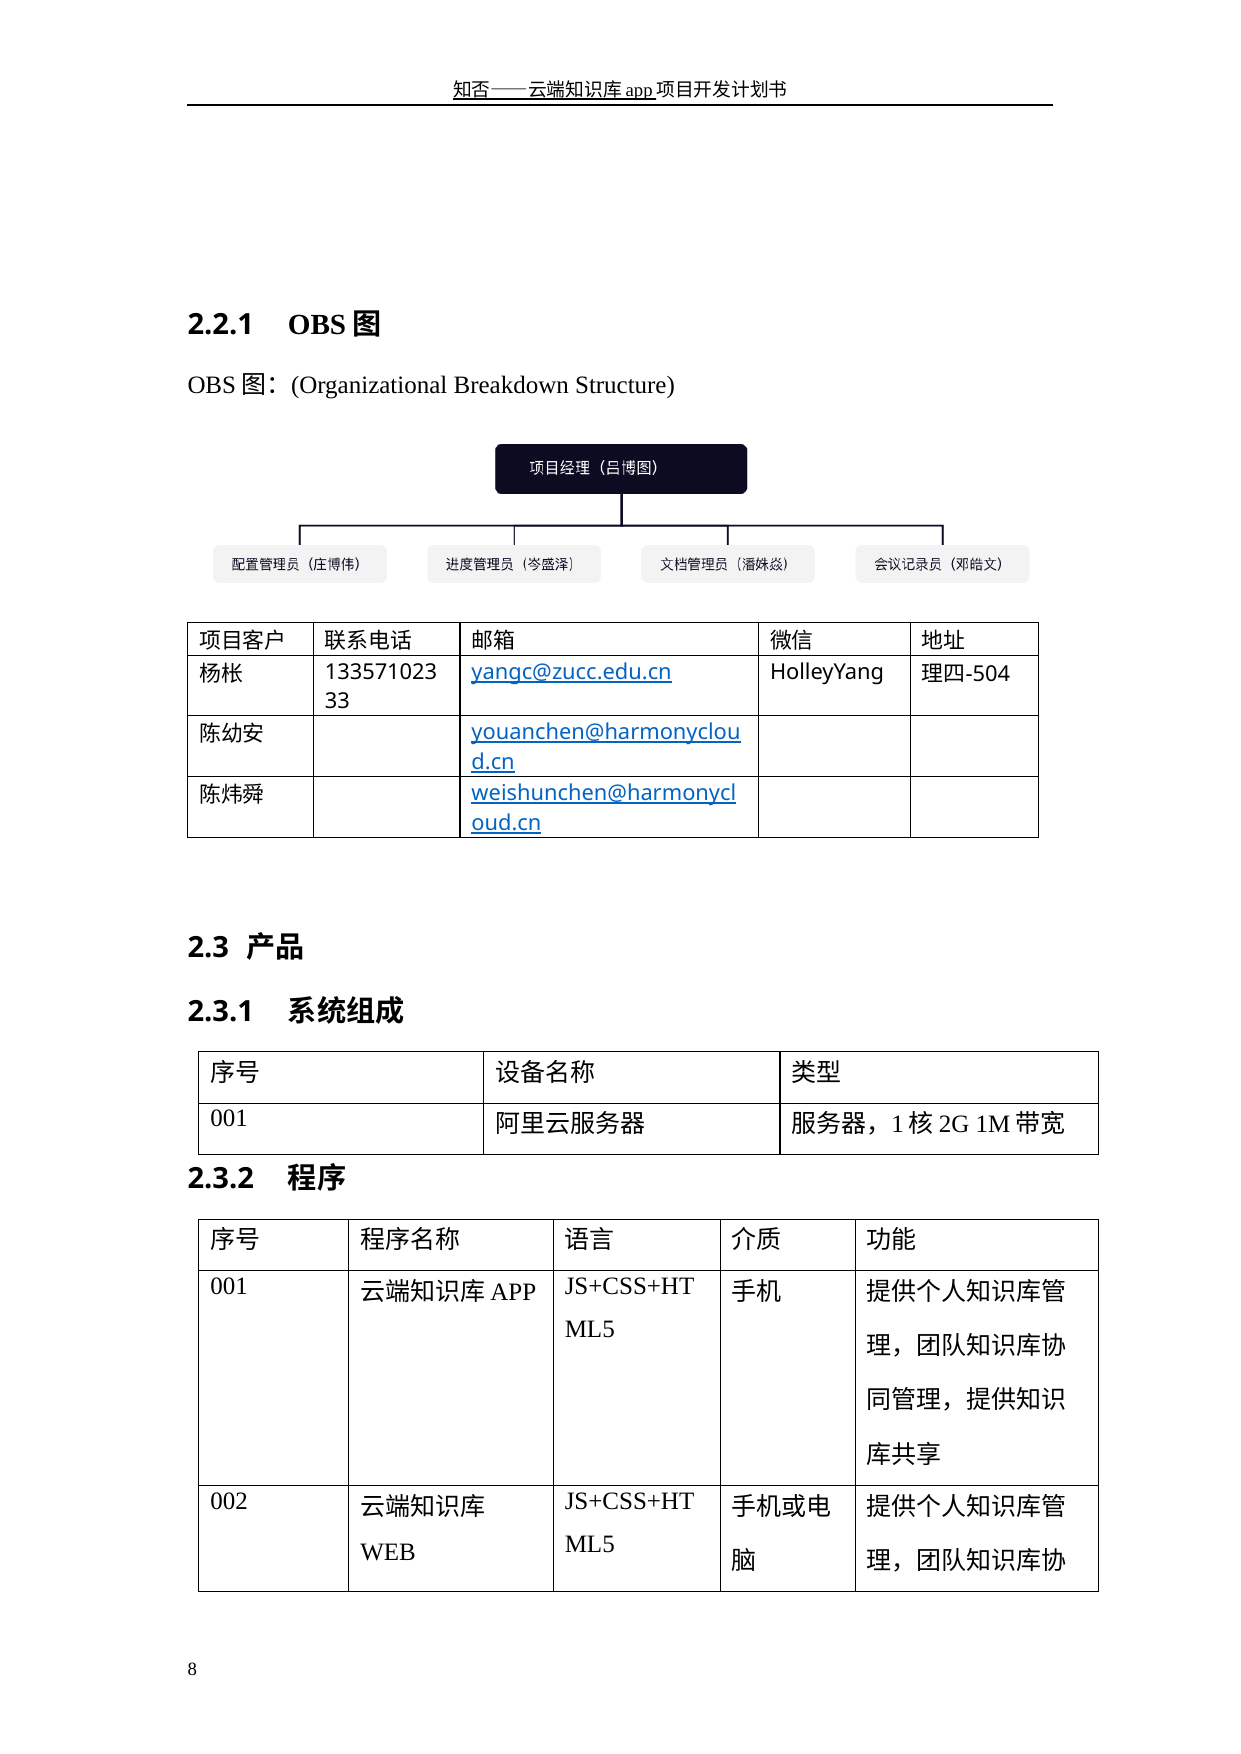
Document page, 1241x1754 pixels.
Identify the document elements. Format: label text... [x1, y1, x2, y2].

table_cell 服务器，1核2G 1M带宽 [781, 1104, 1098, 1154]
table_header 语言 [554, 1220, 720, 1270]
table_cell JS+CSS+HTML5 [554, 1271, 720, 1485]
table_header 介质 [721, 1220, 855, 1270]
table_cell JS+CSS+HTML5 [554, 1486, 720, 1591]
table_header 项目客户 [188, 623, 313, 655]
table_header 功能 [856, 1220, 1098, 1270]
table_cell 13357102333 [314, 656, 459, 715]
list 产品 [187, 924, 1053, 966]
table_cell youanchen@harmonycloud.cn [461, 716, 758, 776]
table_cell 002 [199, 1486, 348, 1591]
table_header 联系电话 [314, 623, 459, 655]
table_cell 陈幼安 [188, 716, 313, 776]
picture [187, 418, 1054, 608]
list OBS图 [187, 301, 1053, 343]
table_header 序号 [199, 1220, 348, 1270]
table_cell [759, 777, 910, 837]
text OBS图：(Organizational Breakdown Structure) [187, 364, 1053, 401]
table_cell 001 [199, 1271, 348, 1485]
table_cell 陈炜舜 [188, 777, 313, 837]
table_cell [759, 716, 910, 776]
table_cell [911, 777, 1038, 837]
list 程序 [187, 1155, 1053, 1197]
table_cell 云端知识库WEB [349, 1486, 553, 1591]
table_header 邮箱 [461, 623, 758, 655]
table_cell weishunchen@harmonycloud.cn [461, 777, 758, 837]
table_cell 手机 [721, 1271, 855, 1485]
table_cell 提供个人知识库管理，团队知识库协同管理，提供知识库共享 [856, 1486, 1098, 1591]
table_cell [314, 777, 459, 837]
table_cell 云端知识库APP [349, 1271, 553, 1485]
table_cell [314, 716, 459, 776]
table_cell HolleyYang [759, 656, 910, 715]
table_cell 阿里云服务器 [484, 1104, 779, 1154]
table_header 程序名称 [349, 1220, 553, 1270]
table_cell 手机或电脑 [721, 1486, 855, 1591]
table_header 设备名称 [484, 1052, 779, 1102]
table_cell 杨枨 [188, 656, 313, 715]
table_cell yangc@zucc.edu.cn [461, 656, 758, 715]
table_cell 理四-504 [911, 656, 1038, 715]
table_header 序号 [199, 1052, 483, 1102]
table_header 类型 [781, 1052, 1098, 1102]
list 系统组成 [187, 987, 1053, 1030]
table_cell 提供个人知识库管理，团队知识库协同管理，提供知识库共享 [856, 1271, 1098, 1485]
table_header 地址 [911, 623, 1038, 655]
table_cell [911, 716, 1038, 776]
table_cell 001 [199, 1104, 483, 1154]
table_header 微信 [759, 623, 910, 655]
